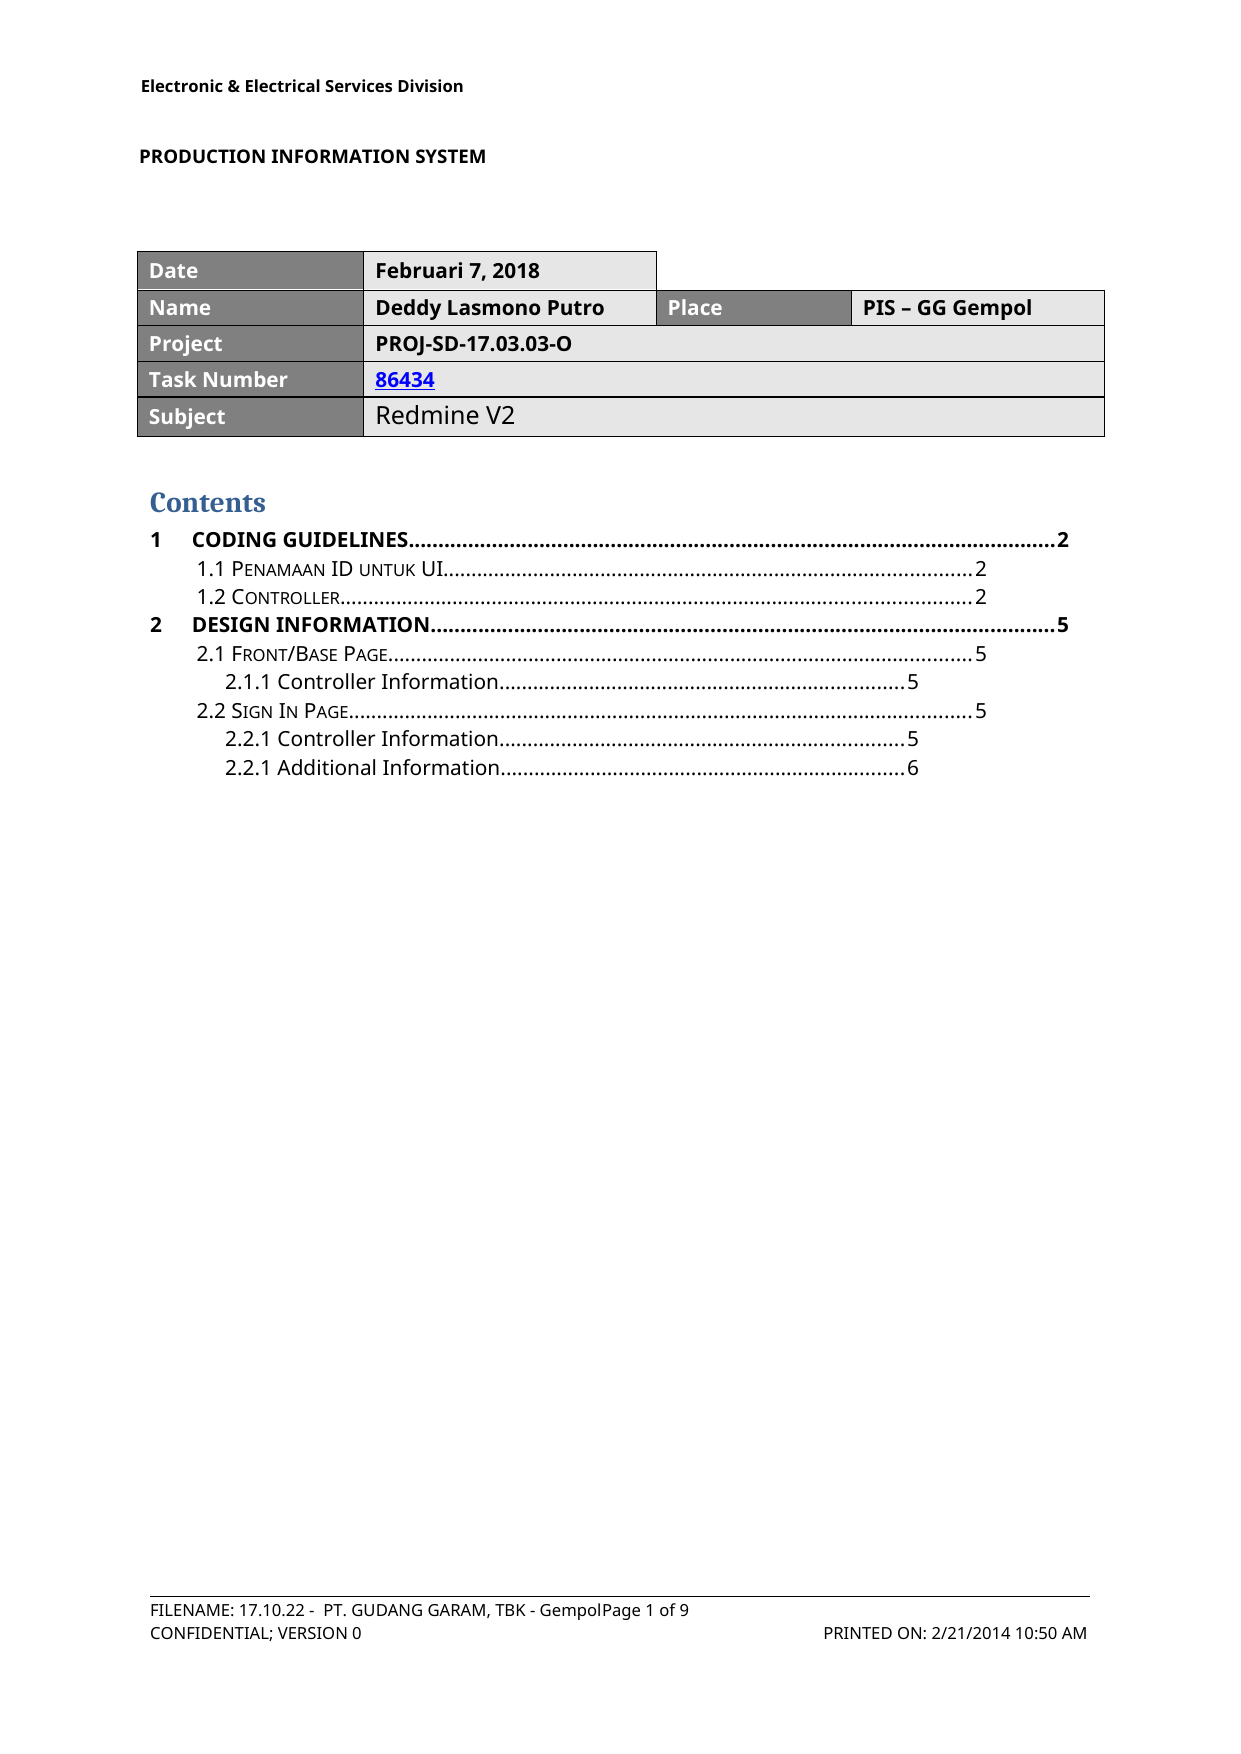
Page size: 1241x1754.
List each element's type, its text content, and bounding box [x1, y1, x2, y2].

table_cell Place [657, 291, 851, 325]
table_cell Subject [138, 398, 363, 436]
table_cell Name [138, 291, 363, 325]
table_cell Deddy Lasmono Putro [364, 291, 656, 325]
table_header Februari 7, 2018 [364, 252, 656, 289]
table_header Date [138, 252, 363, 289]
table_cell Project [138, 326, 363, 361]
table_cell PROJ-SD-17.03.03-O [364, 326, 1104, 361]
table_cell 86434 [364, 362, 1104, 396]
table_cell Task Number [138, 362, 363, 396]
table_cell PIS – GG Gempol [852, 291, 1104, 325]
table_cell Redmine V2 [364, 398, 1104, 436]
